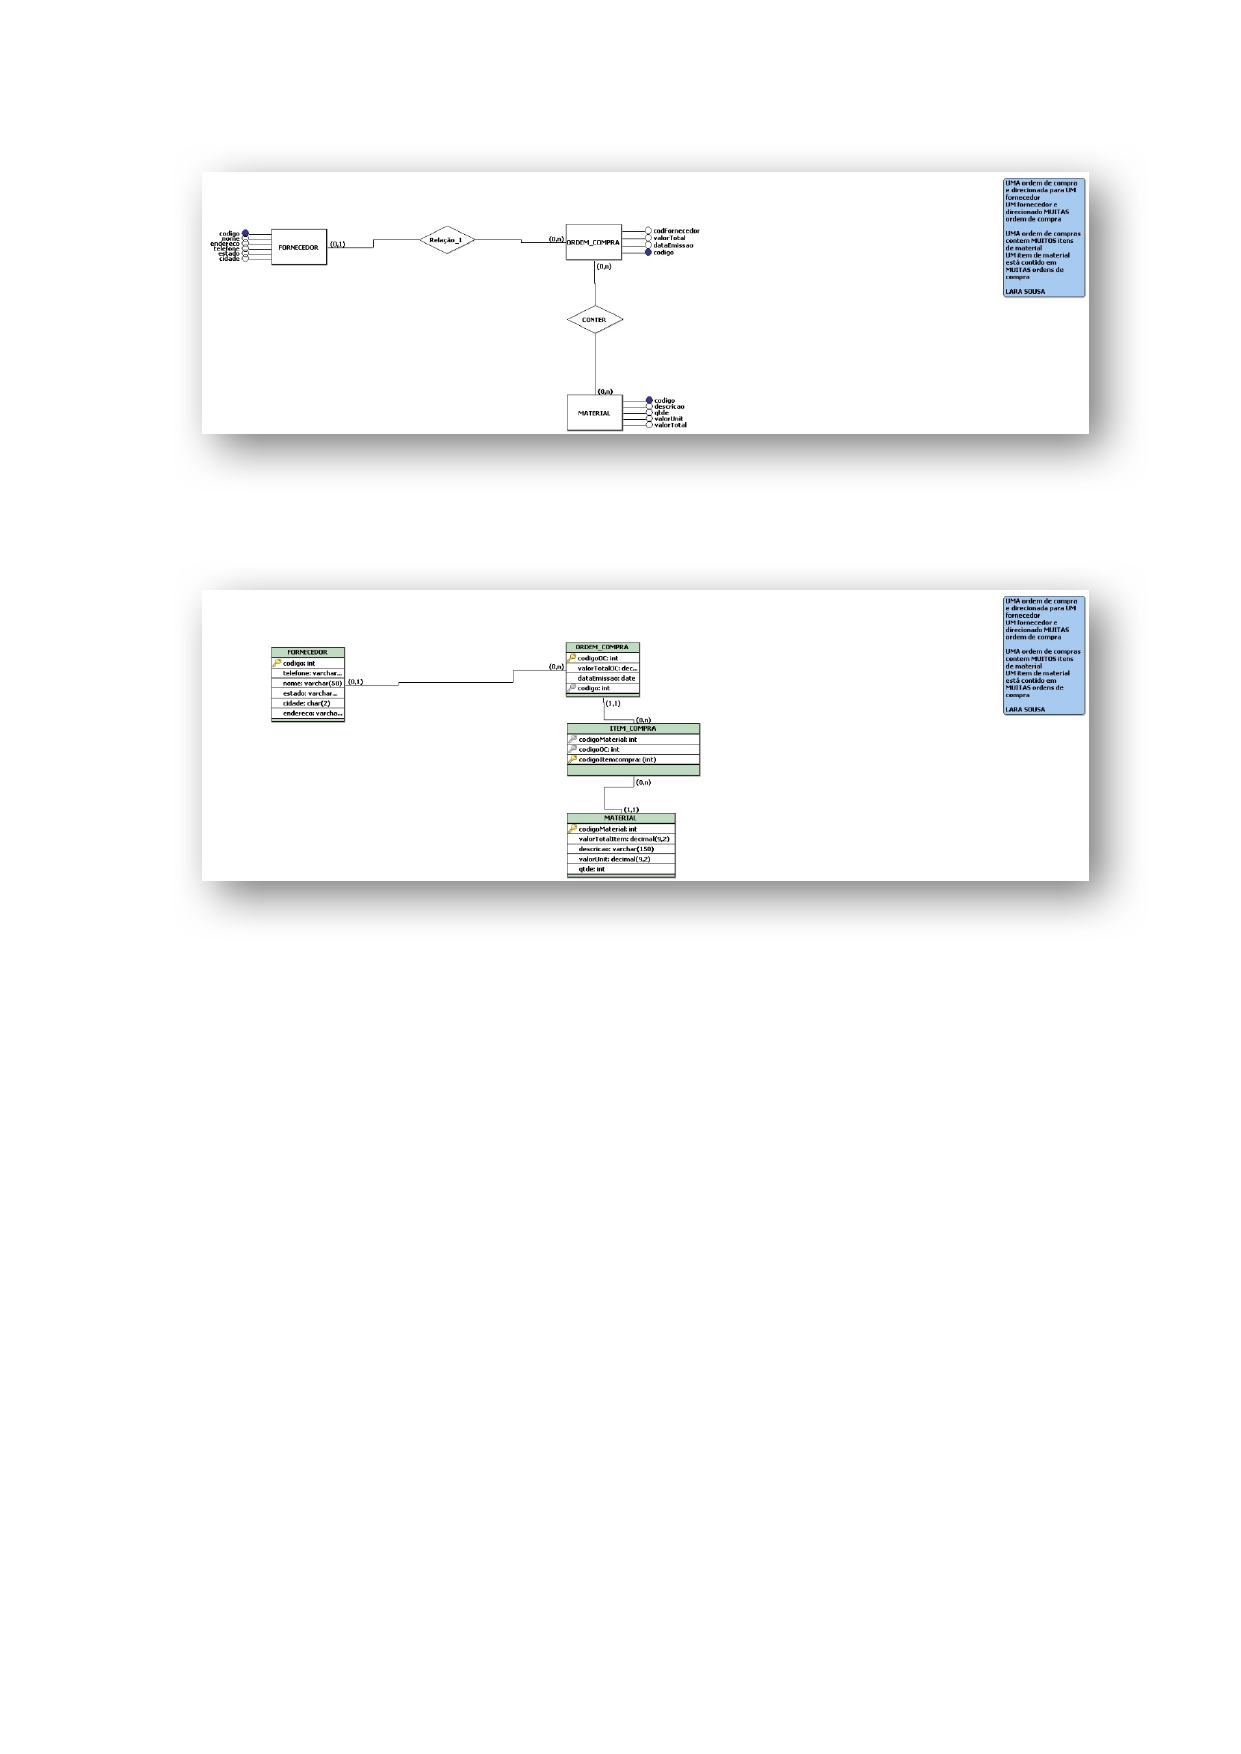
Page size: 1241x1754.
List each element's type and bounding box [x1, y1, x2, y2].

picture [202, 172, 1089, 434]
picture [202, 590, 1089, 881]
